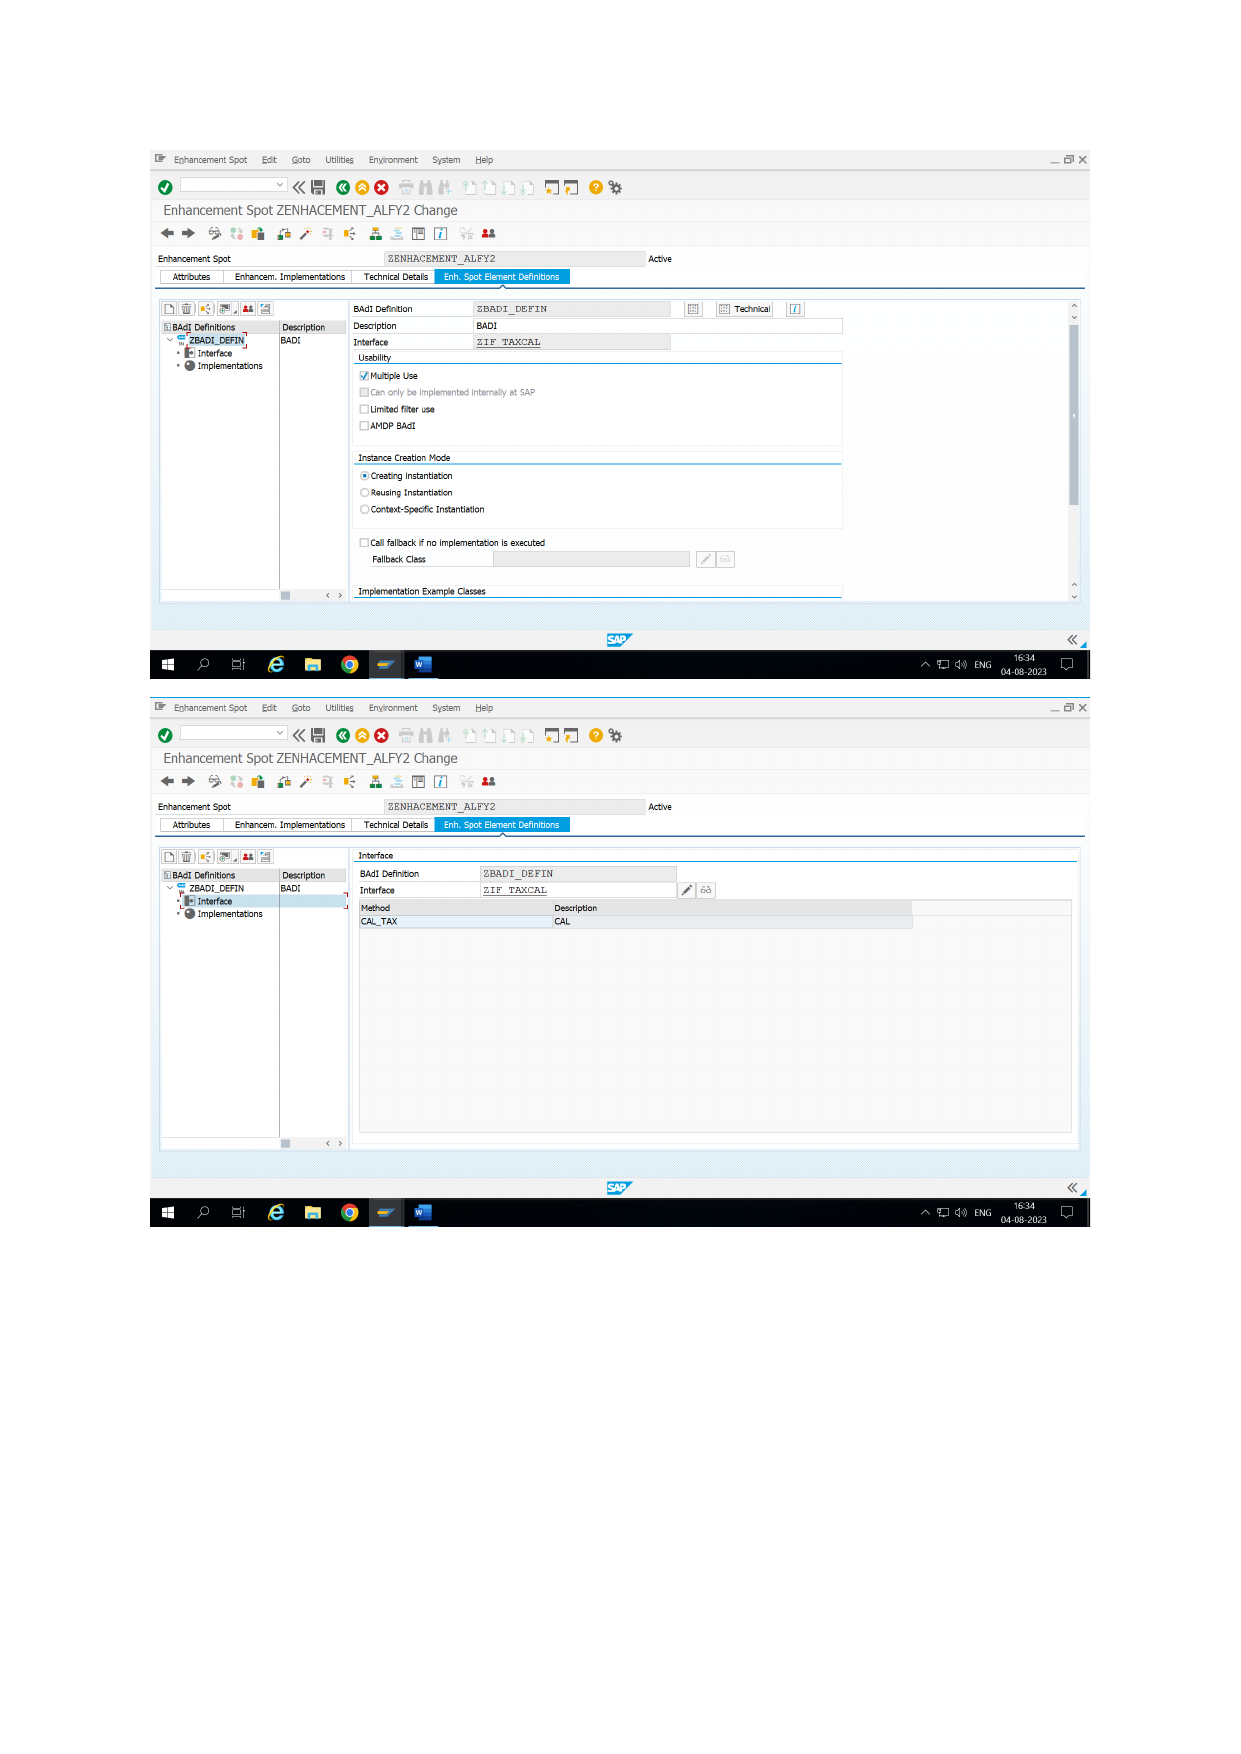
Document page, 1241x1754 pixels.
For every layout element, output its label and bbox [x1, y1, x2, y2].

picture [150, 699, 1091, 1227]
picture [150, 150, 1091, 679]
